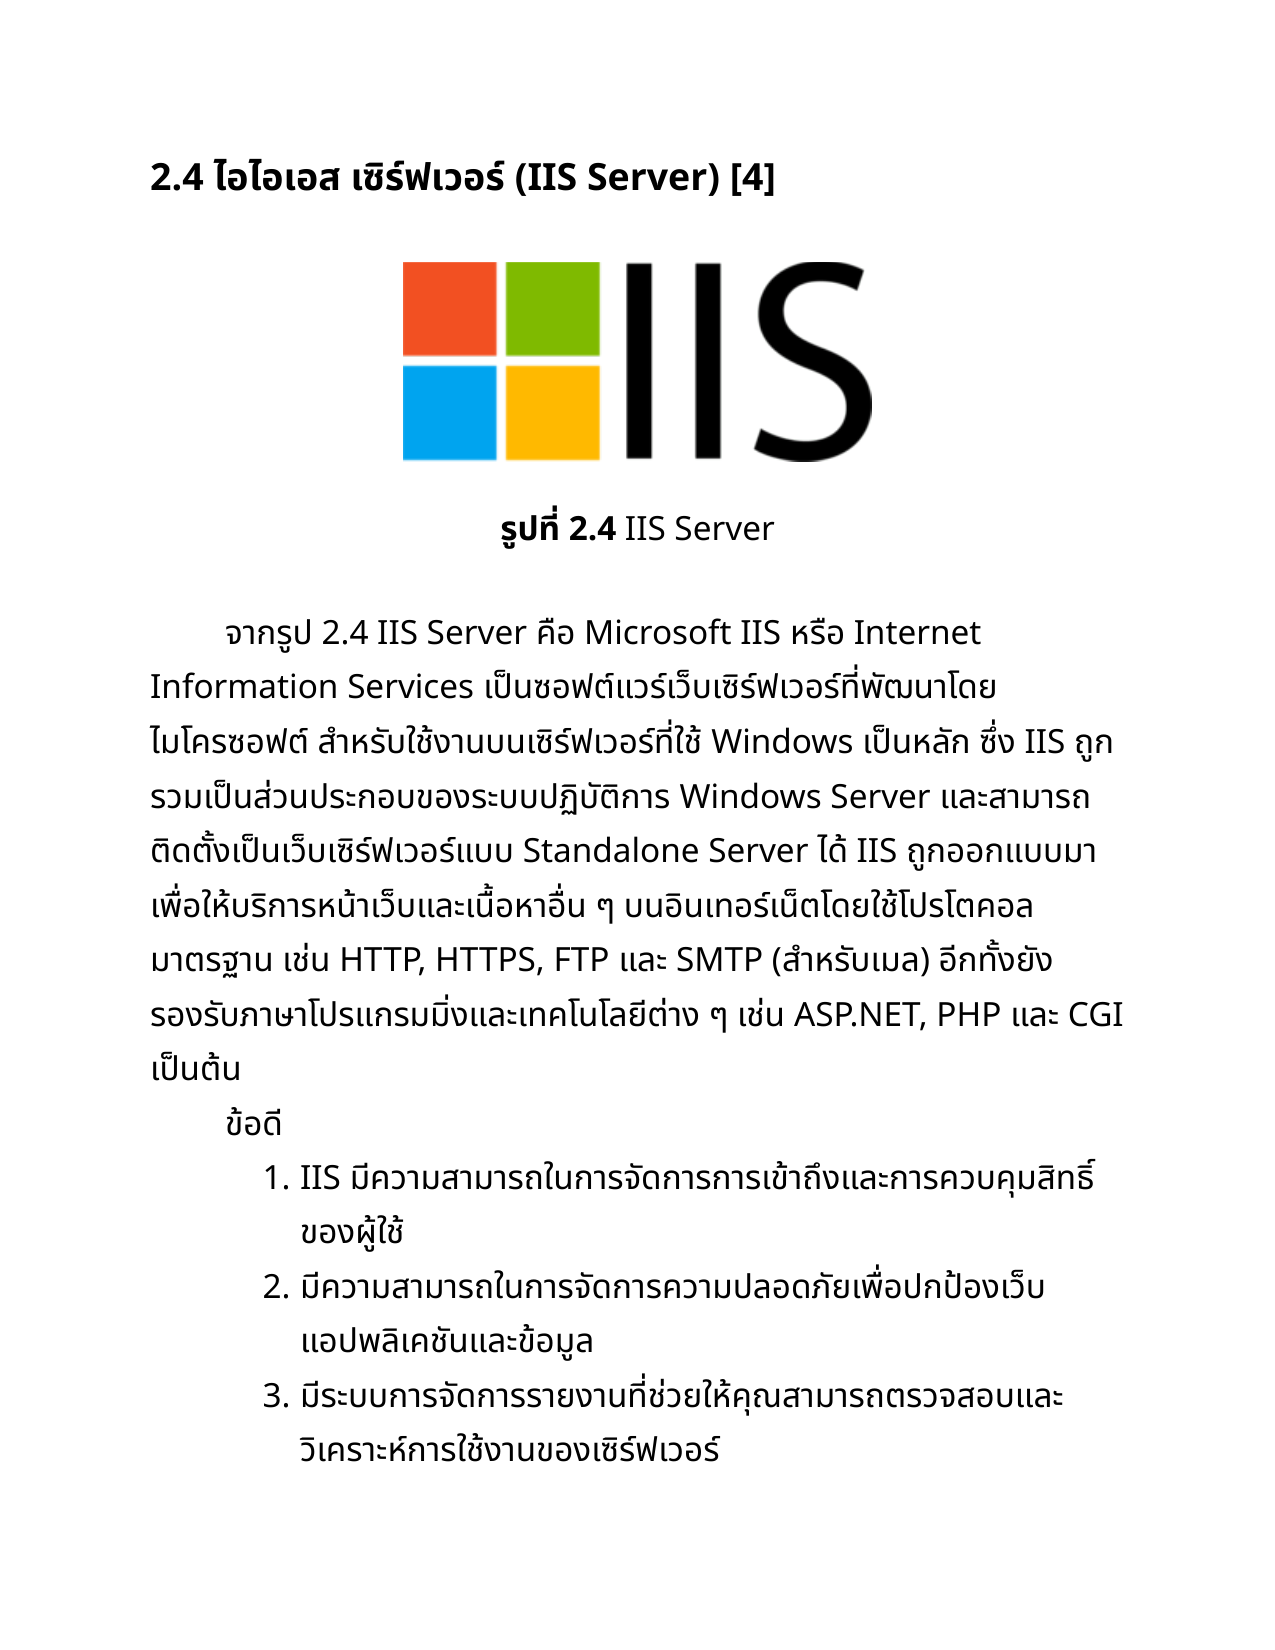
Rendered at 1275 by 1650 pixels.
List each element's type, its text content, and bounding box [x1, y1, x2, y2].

text ข้อดี [150, 1099, 1125, 1150]
list มีระบบการจัดการรายงานที่ช่วยให้คุณสามารถตรวจสอบและวิเคราะห์การใช้งานของเซิร์ฟเวอร์ [262, 1372, 1125, 1477]
picture [403, 262, 872, 462]
text รูปที่ 2.4 IIS Server [150, 505, 1125, 556]
text จากรูป 2.4 IIS Server คือ Microsoft IIS หรือ Internet Information Services เป็นซอฟต์แวร์เว็บเซิร์ฟเวอร์ที่พัฒนาโดย ไมโครซอฟต์ สำหรับใช้งานบนเซิร์ฟเวอร์ที่ใช้ Windows เป็นหลัก ซึ่ง IIS ถูกรวมเป็นส่วนประกอบของระบบปฏิบัติการ Windows Server และสามารถติดตั้งเป็นเว็บเซิร์ฟเวอร์แบบ Standalone Server ได้ IIS ถูกออกแบบมาเพื่อให้บริการหน้าเว็บและเนื้อหาอื่น ๆ บนอินเทอร์เน็ตโดยใช้โปรโตคอลมาตรฐาน เช่น HTTP, HTTPS, FTP และ SMTP (สำหรับเมล) อีกทั้งยังรองรับภาษาโปรแกรมมิ่งและเทคโนโลยีต่าง ๆ เช่น ASP.NET, PHP และ CGI เป็นต้น [150, 609, 1125, 1096]
list มีความสามารถในการจัดการความปลอดภัยเพื่อปกป้องเว็บแอปพลิเคชันและข้อมูล [262, 1263, 1125, 1368]
text 2.4 ไอไอเอส เซิร์ฟเวอร์ (IIS Server) [4] [150, 150, 1125, 207]
list IIS มีความสามารถในการจัดการการเข้าถึงและการควบคุมสิทธิ์ของผู้ใช้ [262, 1154, 1125, 1259]
